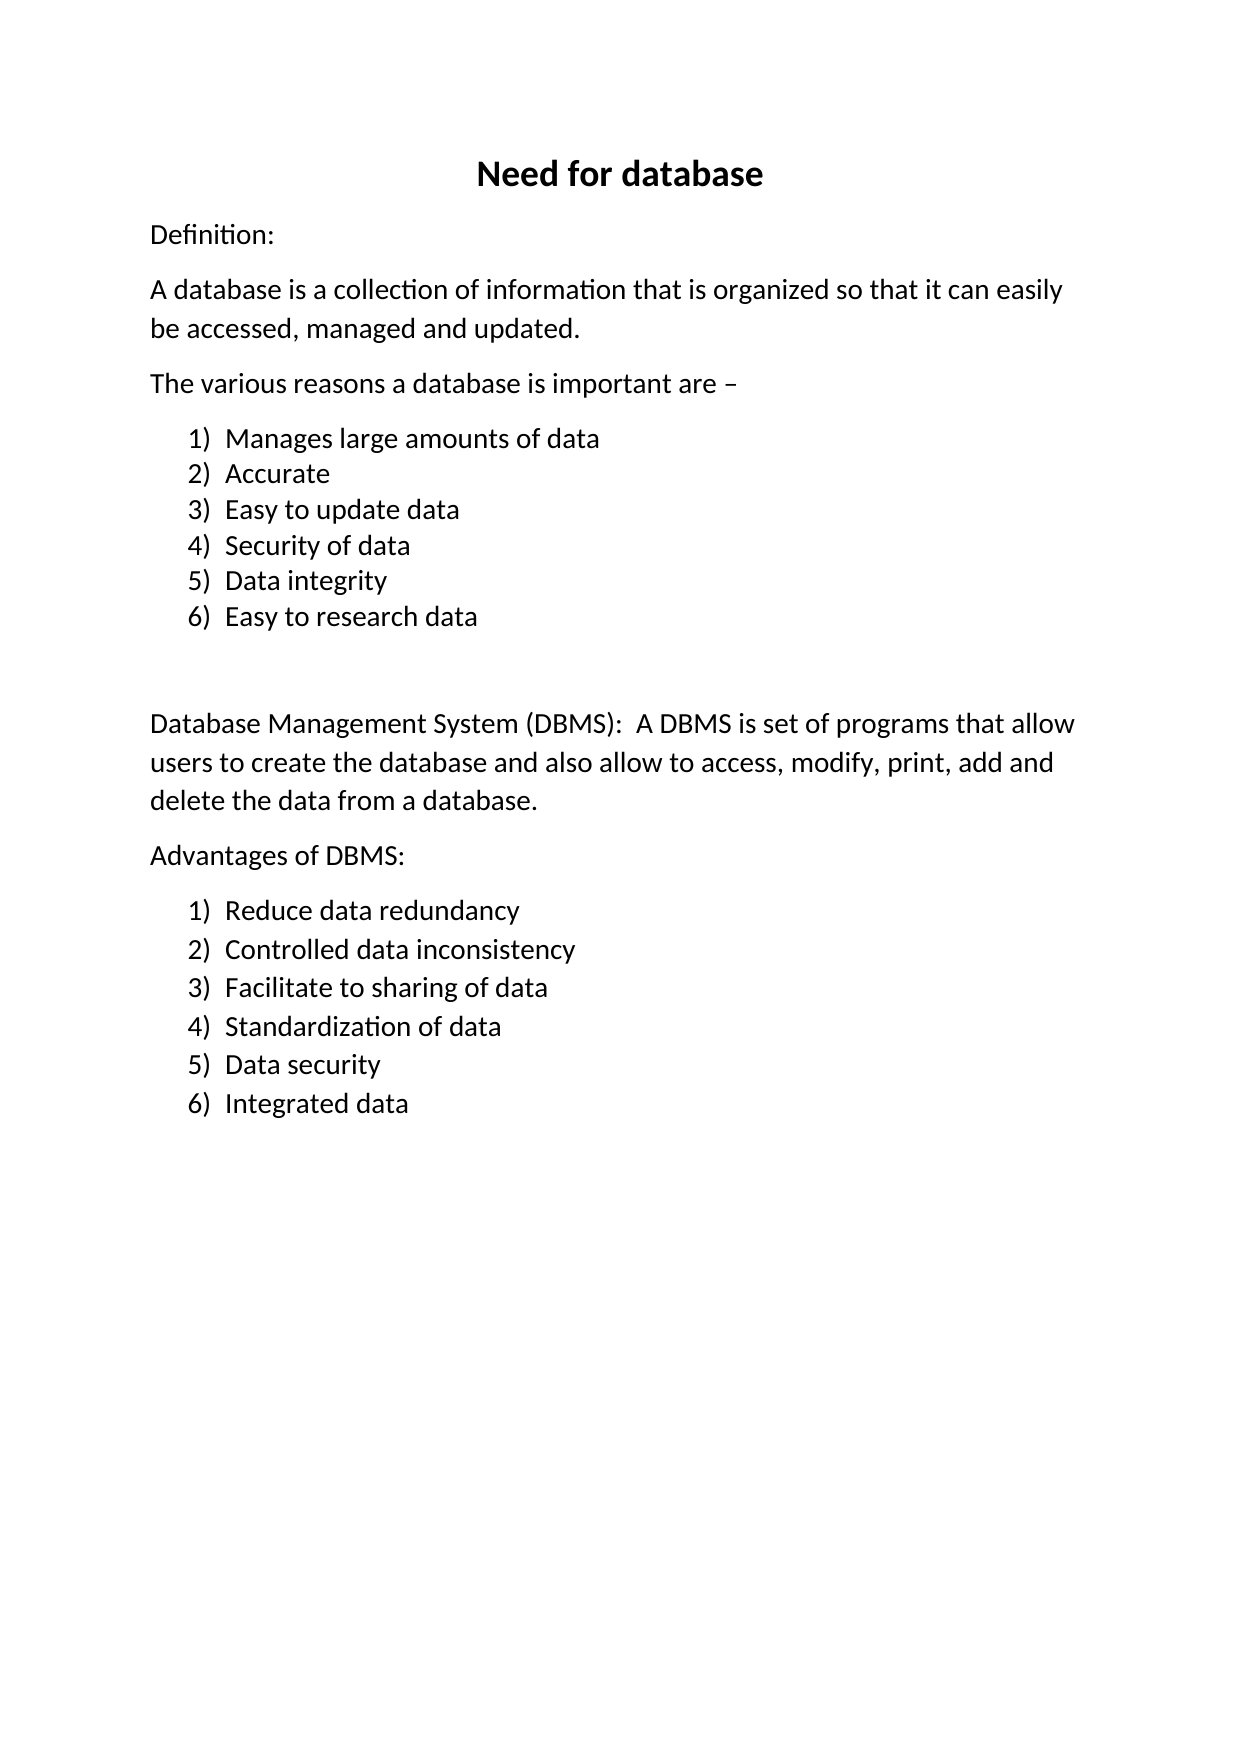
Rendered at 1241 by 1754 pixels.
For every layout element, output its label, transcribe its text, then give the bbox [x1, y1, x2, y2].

list Standardization of data [187, 1008, 1090, 1043]
list Facilitate to sharing of data [187, 969, 1090, 1005]
list Integrated data [187, 1085, 1090, 1120]
list Manages large amounts of data [187, 420, 1090, 456]
list Data security [187, 1046, 1090, 1082]
text A database is a collection of information that is organized so that it can easily be accessed, managed and updated. [150, 271, 1090, 345]
text Database Management System (DBMS): A DBMS is set of programs that allow users to create the database and also allow to access, modify, print, add and delete the data from a database. [150, 705, 1090, 818]
list Easy to update data [187, 491, 1090, 527]
list Controlled data inconsistency [187, 931, 1090, 967]
list Accurate [187, 456, 1090, 491]
text Definition: [150, 216, 1090, 252]
text Need for database [150, 150, 1090, 196]
text Advantages of DBMS: [150, 837, 1090, 873]
list Easy to research data [187, 598, 1090, 634]
list Security of data [187, 527, 1090, 562]
text The various reasons a database is important are – [150, 365, 1090, 400]
list Reduce data redundancy [187, 892, 1090, 928]
list Data integrity [187, 562, 1090, 598]
